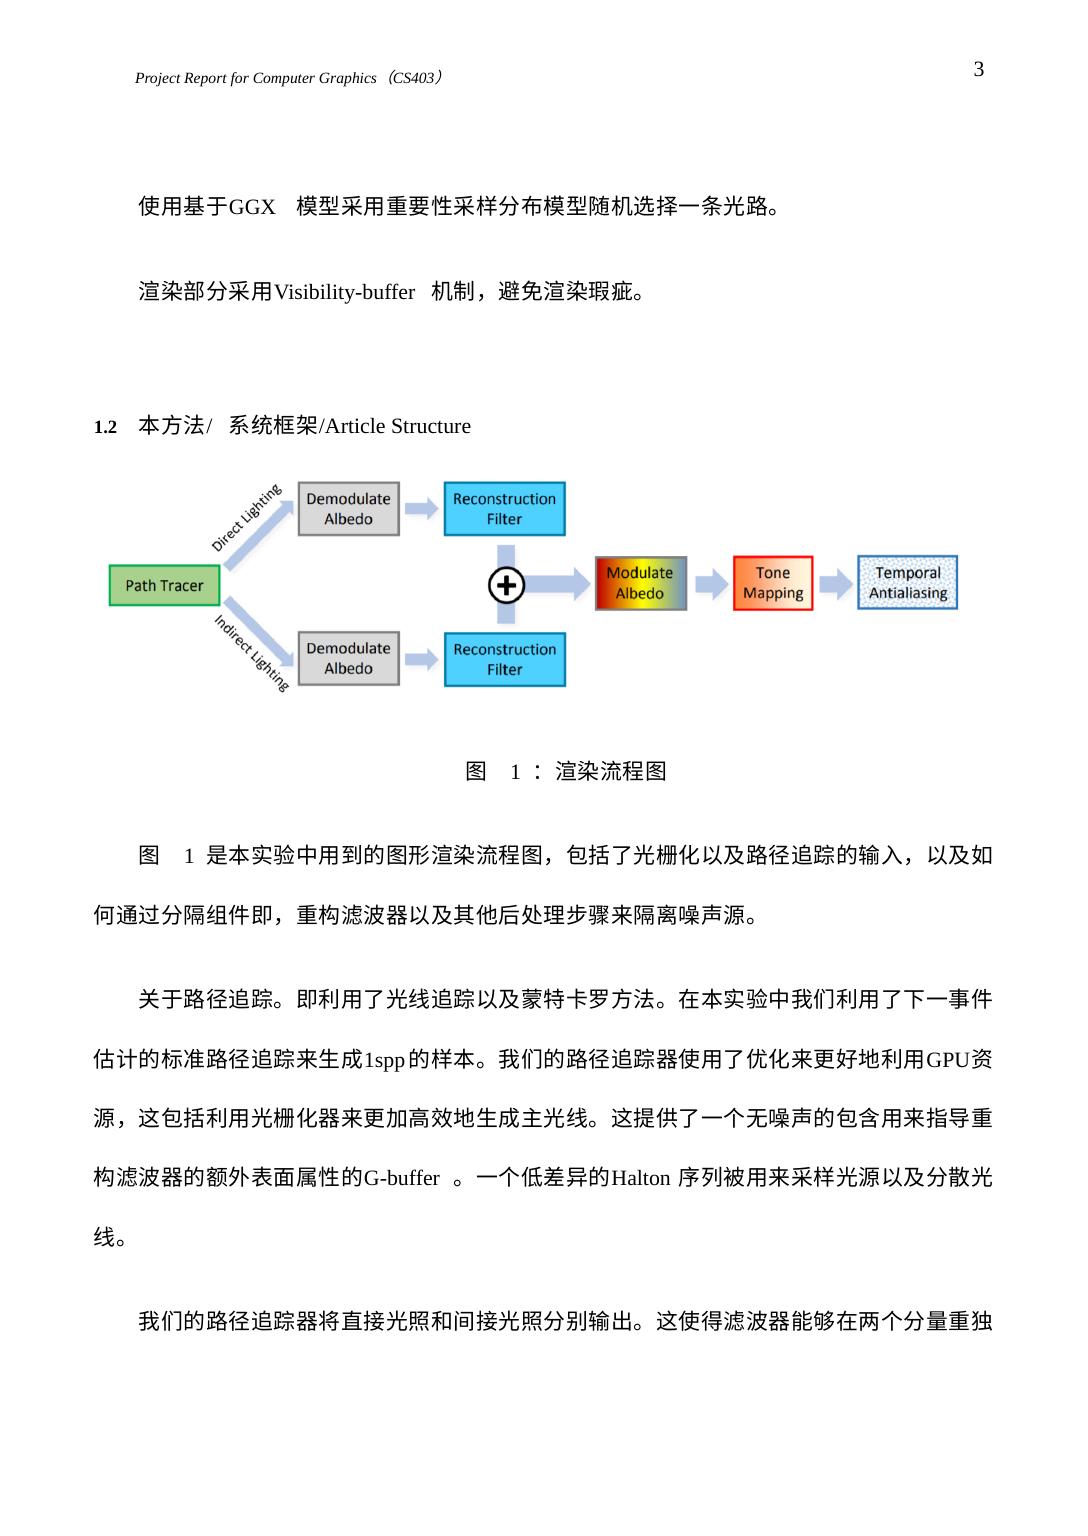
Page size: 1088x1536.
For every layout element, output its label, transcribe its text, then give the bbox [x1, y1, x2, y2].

text 图 1：渲染流程图 [94, 740, 994, 799]
text 关于路径追踪。即利用了光线追踪以及蒙特卡罗方法。在本实验中我们利用了下一事件估计的标准路径追踪来生成1spp的样本。我们的路径追踪器使用了优化来更好地利用GPU资源，这包括利用光栅化器来更加高效地生成主光线。这提供了一个无噪声的包含用来指导重构滤波器的额外表面属性的G-buffer。一个低差异的Halton序列被用来采样光源以及分散光线。 [94, 968, 994, 1265]
text 我们的路径追踪器将直接光照和间接光照分别输出。这使得滤波器能够在两个分量重独立地考虑局部平滑度，并且允许低采样导致的边缘阴影能够更好的重构。 [94, 1290, 994, 1349]
text 使用基于GGX模型采用重要性采样分布模型随机选择一条光路。 [94, 175, 994, 235]
text 图 1是本实验中用到的图形渲染流程图，包括了光栅化以及路径追踪的输入，以及如何通过分隔组件即，重构滤波器以及其他后处理步骤来隔离噪声源。 [94, 824, 994, 943]
text 渲染部分采用Visibility-buffer机制，避免渲染瑕疵。 [94, 260, 994, 319]
subtitle 本方法/系统框架/Article Structure [94, 394, 994, 453]
picture [93, 460, 982, 710]
